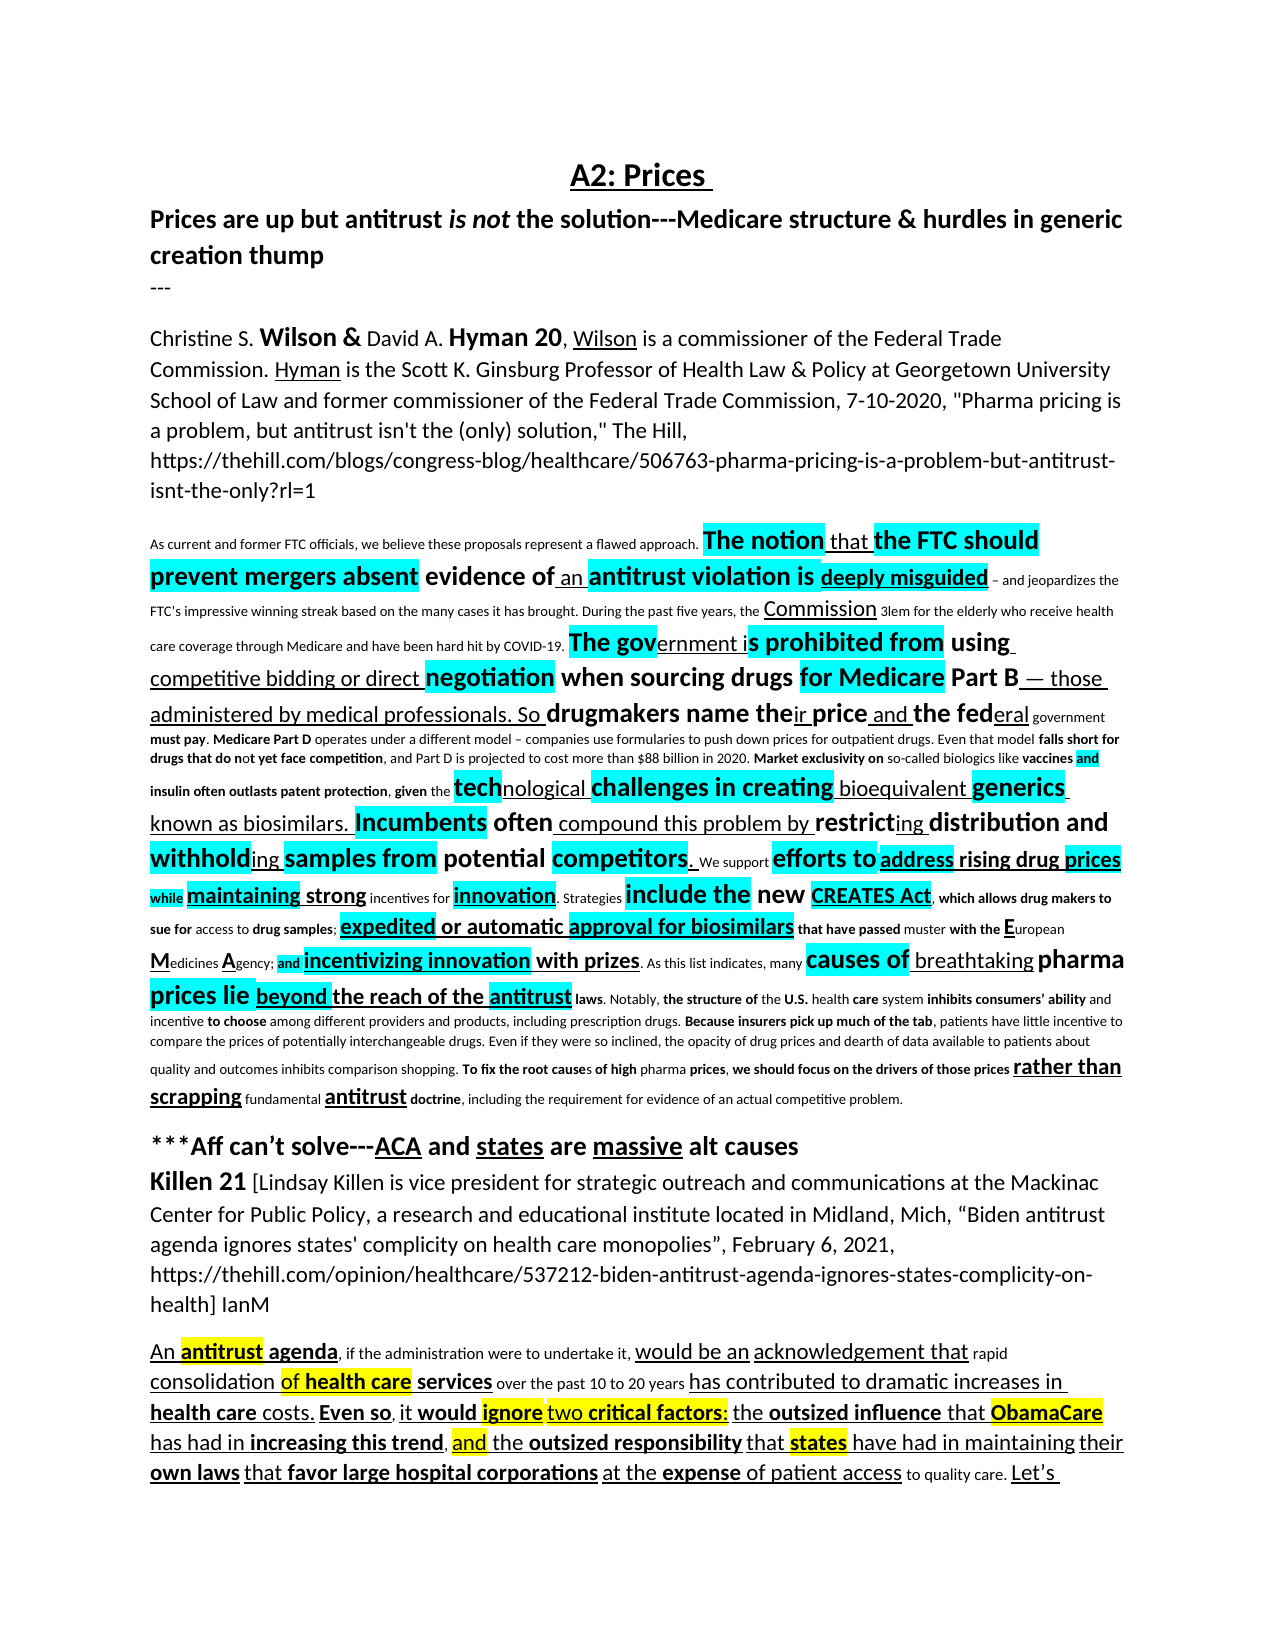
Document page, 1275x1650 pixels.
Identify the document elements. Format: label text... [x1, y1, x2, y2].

text Killen 21 [Lindsay Killen is vice president for strategic outreach and communications at the Mackinac Center for Public Policy, a research and educational institute located in Midland, Mich, “Biden antitrust agenda ignores states' complicity on health care monopolies”, February 6, 2021, https://thehill.com/opinion/healthcare/537212-biden-antitrust-agenda-ignores-states-complicity-on-health] IanM [150, 1164, 1125, 1318]
text --- [150, 273, 1125, 302]
text As current and former FTC officials, we believe these proposals represent a flawed approach. The notion that the FTC should prevent mergers absent evidence of an antitrust violation is deeply misguided – and jeopardizes the FTC’s impressive winning streak based on the many cases it has brought. During the past five years, the Commission 3lem for the elderly who receive health care coverage through Medicare and have been hard hit by COVID-19. The government is prohibited from using competitive bidding or direct negotiation when sourcing drugs for Medicare Part B — those administered by medical professionals. So drugmakers name their price and the federal government must pay. Medicare Part D operates under a different model – companies use formularies to push down prices for outpatient drugs. Even that model falls short for drugs that do not yet face competition, and Part D is projected to cost more than $88 billion in 2020. Market exclusivity on so-called biologics like vaccines and insulin often outlasts patent protection, given the technological challenges in creating bioequivalent generics known as biosimilars. Incumbents often compound this problem by restricting distribution and withholding samples from potential competitors. We support efforts to address rising drug prices while maintaining strong incentives for innovation. Strategies include the new CREATES Act, which allows drug makers to sue for access to drug samples; expedited or automatic approval for biosimilars that have passed muster with the European Medicines Agency; and incentivizing innovation with prizes. As this list indicates, many causes of breathtaking pharma prices lie beyond the reach of the antitrust laws. Notably, the structure of the U.S. health care system inhibits consumers’ ability and incentive to choose among different providers and products, including prescription drugs. Because insurers pick up much of the tab, patients have little incentive to compare the prices of potentially interchangeable drugs. Even if they were so inclined, the opacity of drug prices and dearth of data available to patients about quality and outcomes inhibits comparison shopping. To fix the root causes of high pharma prices, we should focus on the drivers of those prices rather than scrapping fundamental antitrust doctrine, including the requirement for evidence of an actual competitive problem. [150, 523, 1125, 1110]
subtitle Prices are up but antitrust is not the solution---Medicare structure & hurdles in generic creation thump [150, 202, 1125, 271]
text Christine S. Wilson & David A. Hyman 20, Wilson is a commissioner of the Federal Trade Commission. Hyman is the Scott K. Ginsburg Professor of Health Law & Policy at Georgetown University School of Law and former commissioner of the Federal Trade Commission, 7-10-2020, "Pharma pricing is a problem, but antitrust isn't the (only) solution," The Hill, https://thehill.com/blogs/congress-blog/healthcare/506763-pharma-pricing-is-a-problem-but-antitrust-isnt-the-only?rl=1 [150, 320, 1125, 504]
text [150, 1337, 1125, 1486]
subtitle ***Aff can’t solve---ACA and states are massive alt causes [150, 1129, 1125, 1162]
subtitle A2: Prices [150, 154, 1125, 195]
